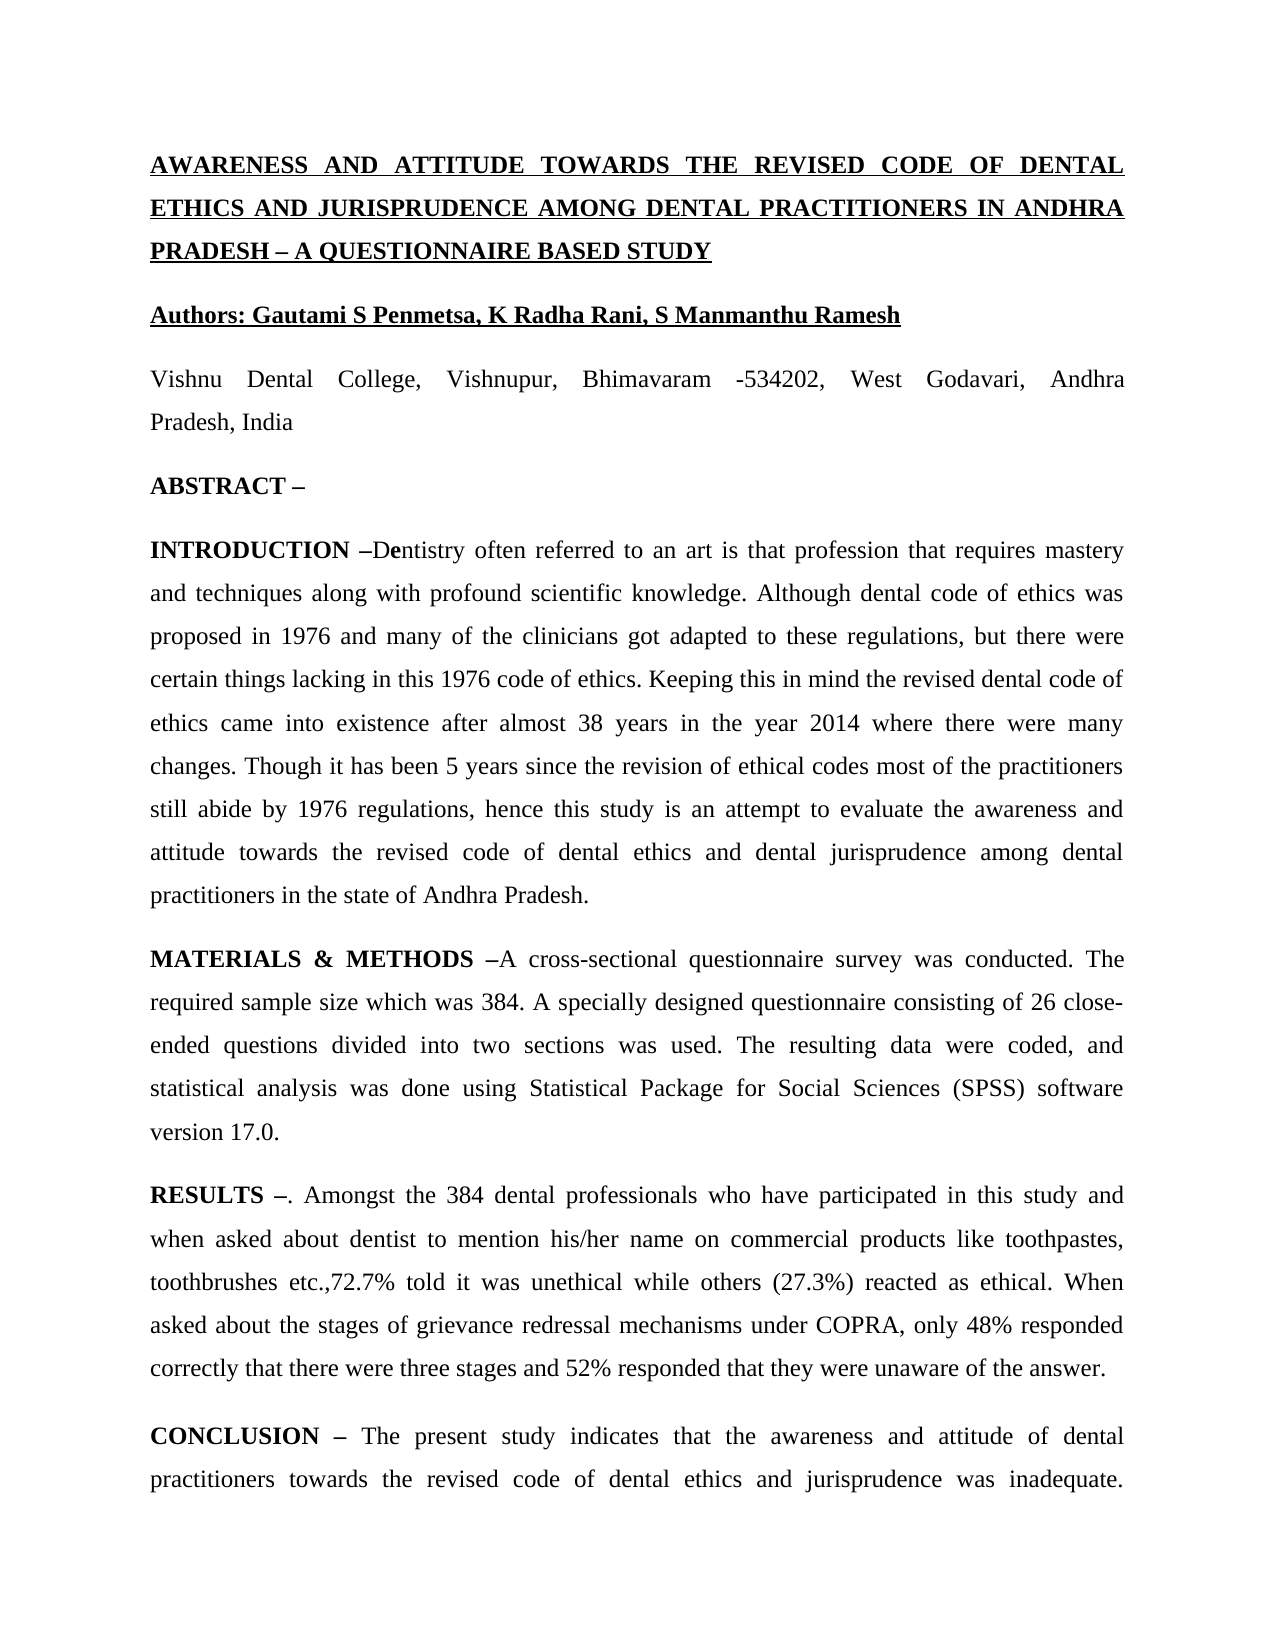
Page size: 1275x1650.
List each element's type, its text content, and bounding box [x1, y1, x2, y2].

text AWARENESS AND ATTITUDE TOWARDS THE REVISED CODE OF DENTAL ETHICS AND JURISPRUDENCE AMONG DENTAL PRACTITIONERS IN ANDHRA PRADESH – A QUESTIONNAIRE BASED STUDY [150, 150, 1125, 175]
text ABSTRACT – [150, 471, 1125, 500]
text INTRODUCTION –Dentistry often referred to an art is that profession that requires mastery and techniques along with profound scientific knowledge. Although dental code of ethics was proposed in 1976 and many of the clinicians got adapted to these regulations, but there were certain things lacking in this 1976 code of ethics. Keeping this in mind the revised dental code of ethics came into existence after almost 38 years in the year 2014 where there were many changes. Though it has been 5 years since the revision of ethical codes most of the practitioners still abide by 1976 regulations, hence this study is an attempt to evaluate the awareness and attitude towards the revised code of dental ethics and dental jurisprudence among dental practitioners in the state of Andhra Pradesh. [150, 535, 1125, 909]
text Authors: Gautami S Penmetsa, K Radha Rani, S Manmanthu Ramesh [150, 300, 1125, 329]
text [150, 1421, 1125, 1493]
text AWARENESS AND ATTITUDE TOWARDS THE REVISED CODE OF DENTAL ETHICS AND JURISPRUDENCE AMONG DENTAL PRACTITIONERS IN ANDHRA PRADESH – A QUESTIONNAIRE BASED STUDY [150, 219, 1125, 265]
text AWARENESS AND ATTITUDE TOWARDS THE REVISED CODE OF DENTAL ETHICS AND JURISPRUDENCE AMONG DENTAL PRACTITIONERS IN ANDHRA PRADESH – A QUESTIONNAIRE BASED STUDY [150, 176, 1125, 218]
text MATERIALS & METHODS –A cross-sectional questionnaire survey was conducted. The required sample size which was 384. A specially designed questionnaire consisting of 26 close-ended questions divided into two sections was used. The resulting data were coded, and statistical analysis was done using Statistical Package for Social Sciences (SPSS) software version 17.0. [150, 944, 1125, 1145]
text Vishnu Dental College, Vishnupur, Bhimavaram -534202, West Godavari, Andhra Pradesh, India [150, 393, 1125, 436]
text RESULTS –. Amongst the 384 dental professionals who have participated in this study and when asked about dentist to mention his/her name on commercial products like toothpastes, toothbrushes etc.,72.7% told it was unethical while others (27.3%) reacted as ethical. When asked about the stages of grievance redressal mechanisms under COPRA, only 48% responded correctly that there were three stages and 52% responded that they were unaware of the answer. [150, 1181, 1125, 1382]
